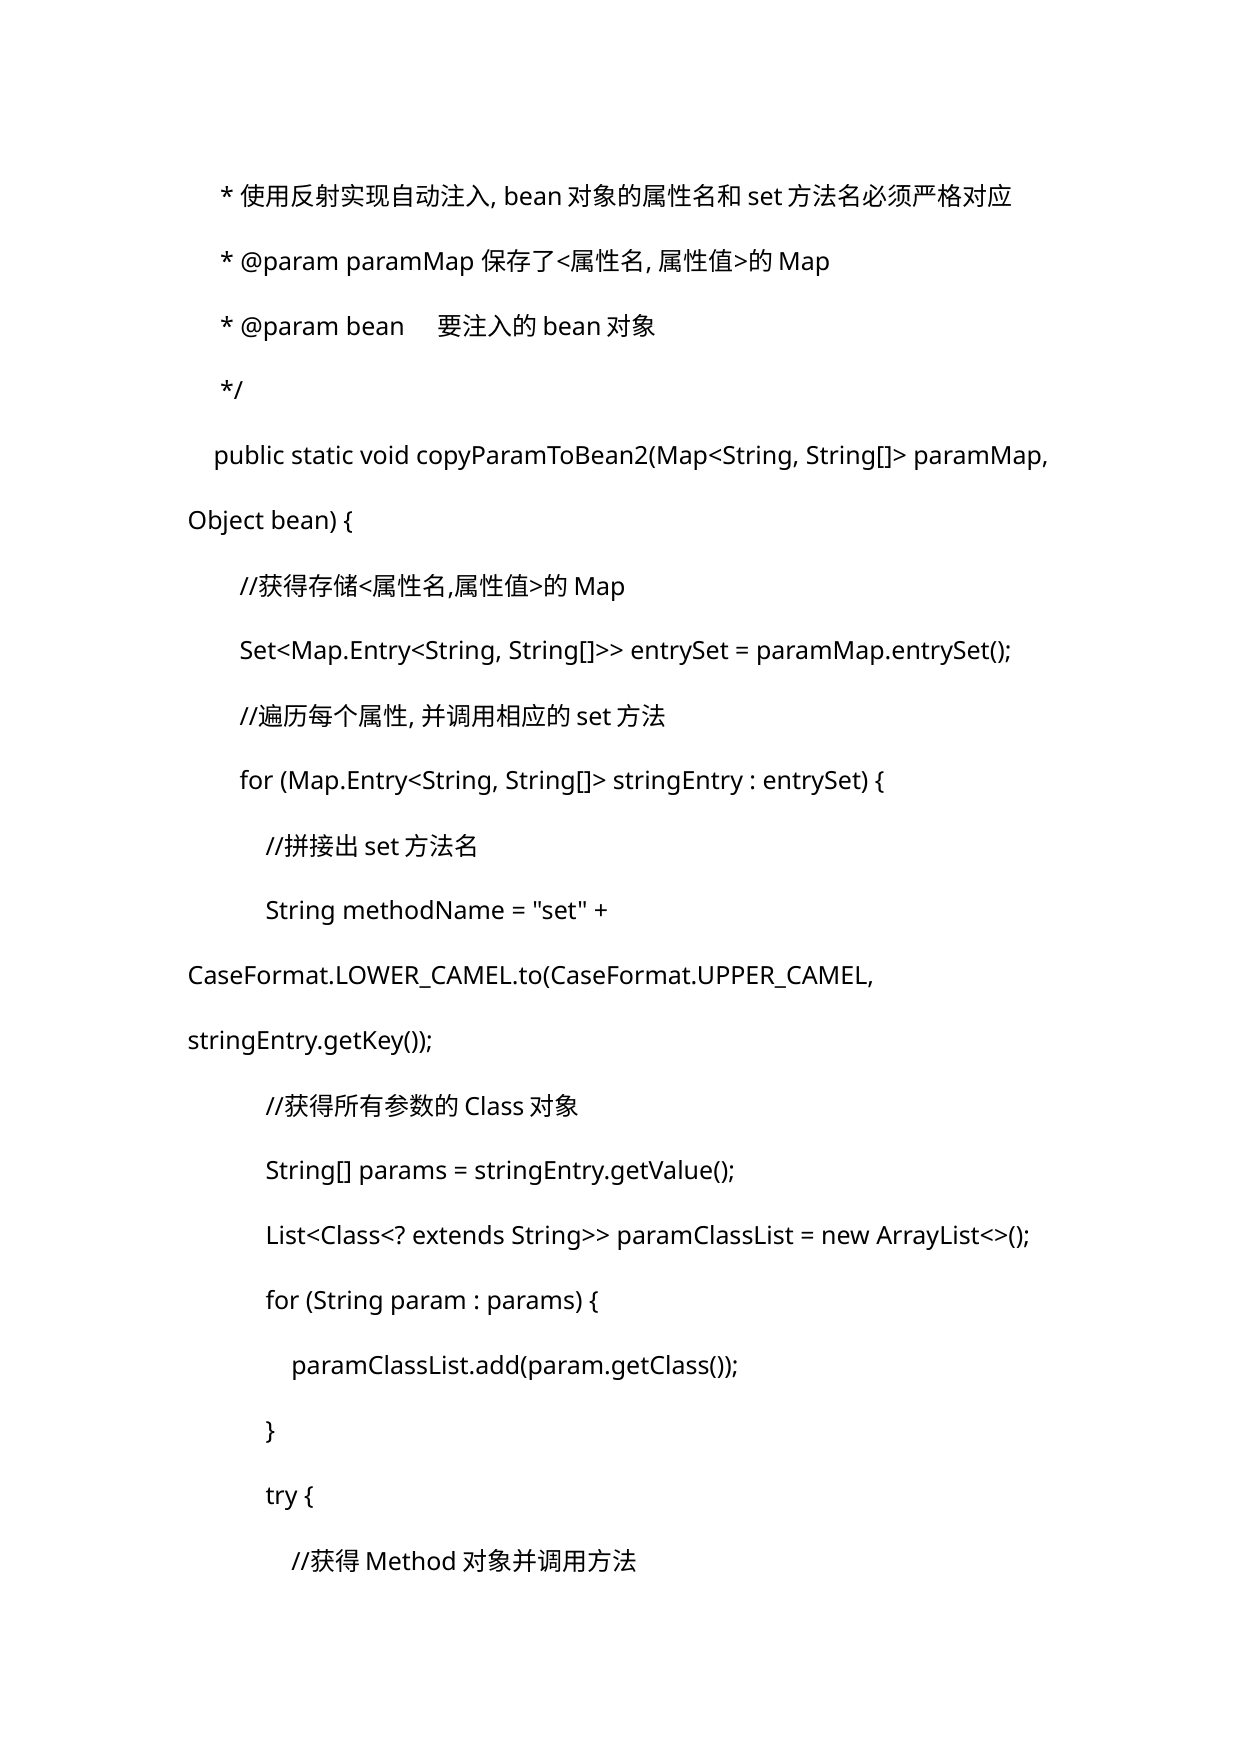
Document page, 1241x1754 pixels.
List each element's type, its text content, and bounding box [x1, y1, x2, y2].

text for (String param : params) { [187, 1267, 1053, 1332]
text public static void copyParamToBean2(Map<String, String[]> paramMap, Object bean) { [187, 422, 1053, 552]
text * @param paramMap 保存了<属性名, 属性值>的Map [187, 227, 1053, 292]
text */ [187, 357, 1053, 422]
text } [187, 1397, 1053, 1462]
text List<Class<? extends String>> paramClassList = new ArrayList<>(); [187, 1202, 1053, 1267]
text * @param bean 要注入的bean对象 [187, 292, 1053, 357]
text try { [187, 1462, 1053, 1527]
text Set<Map.Entry<String, String[]>> entrySet = paramMap.entrySet(); [187, 617, 1053, 682]
text * 使用反射实现自动注入, bean对象的属性名和set方法名必须严格对应 [187, 162, 1053, 227]
text String[] params = stringEntry.getValue(); [187, 1137, 1053, 1202]
text String methodName = "set" + CaseFormat.LOWER_CAMEL.to(CaseFormat.UPPER_CAMEL, stringEntry.getKey()); [187, 877, 1053, 1072]
text //遍历每个属性, 并调用相应的set方法 [187, 682, 1053, 747]
text paramClassList.add(param.getClass()); [187, 1332, 1053, 1397]
text //获得Method对象并调用方法 [187, 1527, 1053, 1592]
text //获得所有参数的Class对象 [187, 1072, 1053, 1137]
text //拼接出set方法名 [187, 812, 1053, 877]
text for (Map.Entry<String, String[]> stringEntry : entrySet) { [187, 747, 1053, 812]
text //获得存储<属性名,属性值>的Map [187, 552, 1053, 617]
